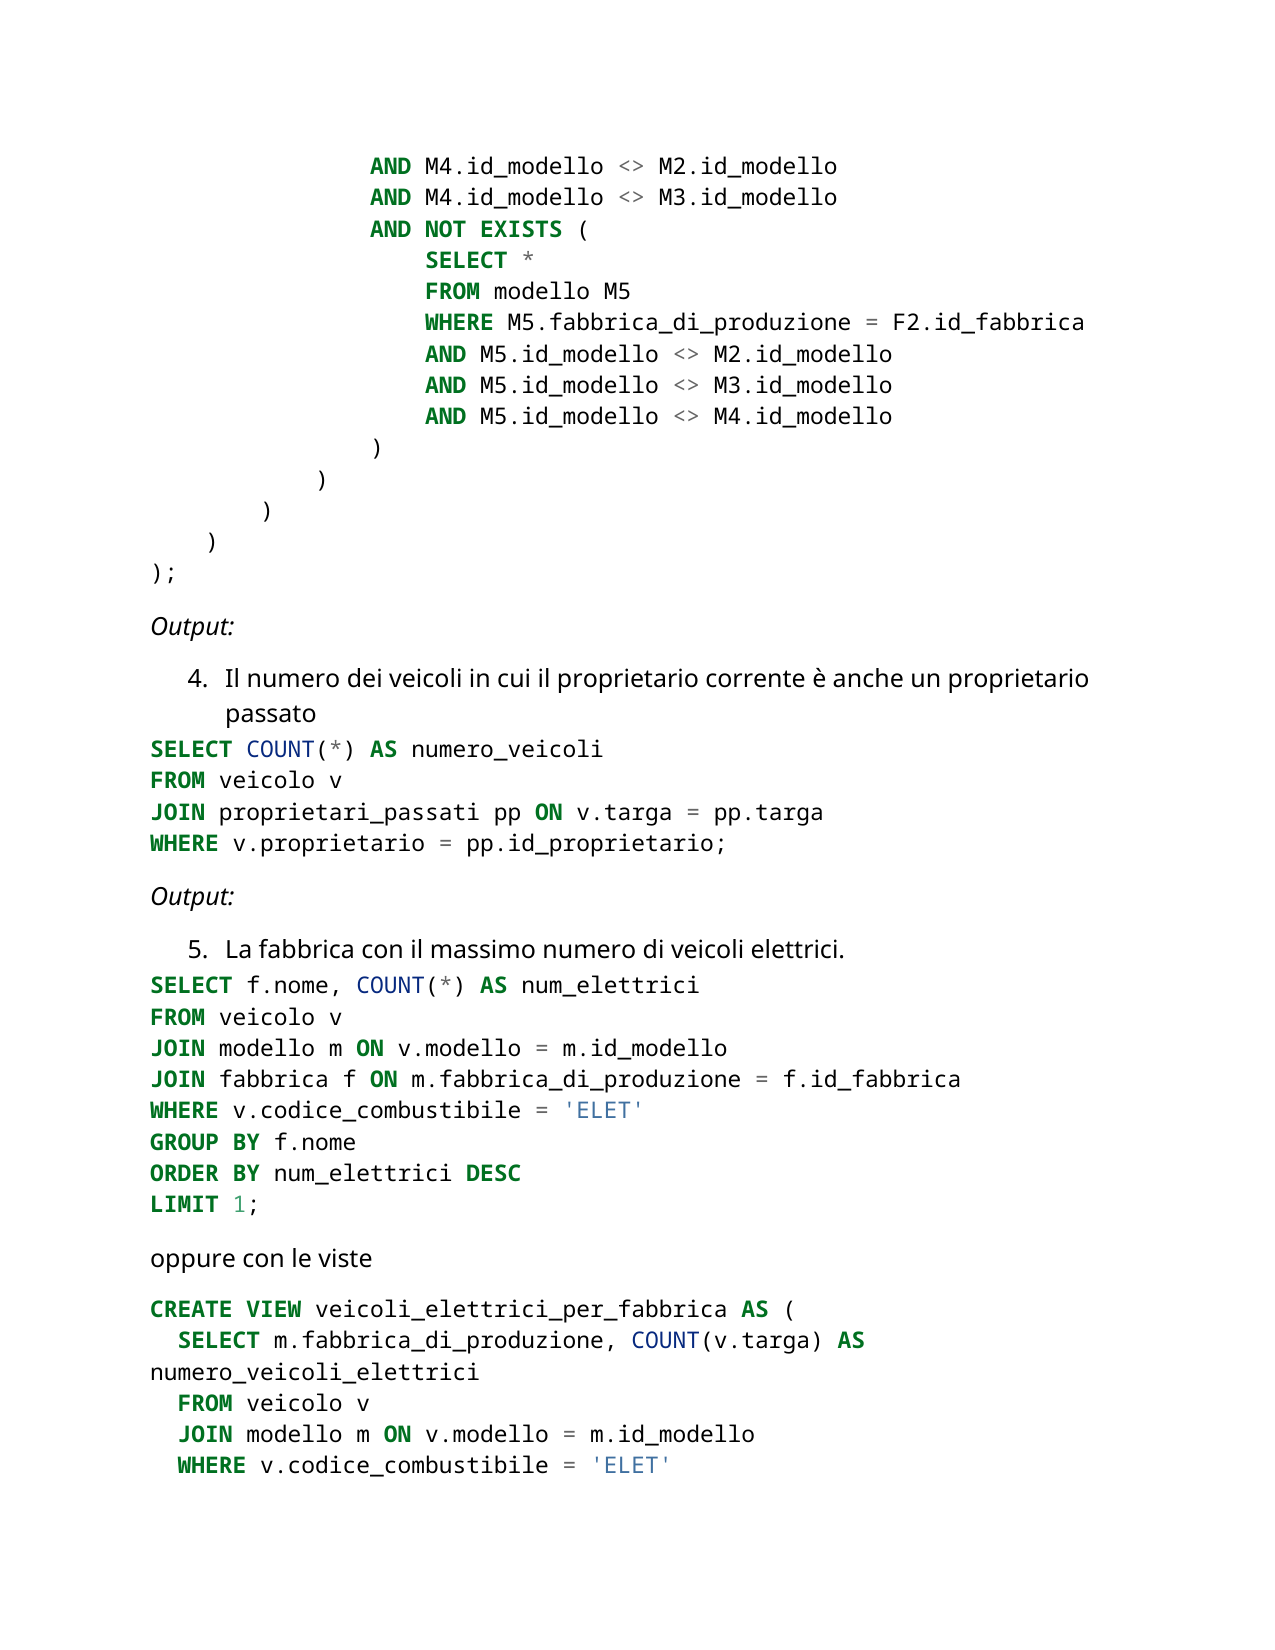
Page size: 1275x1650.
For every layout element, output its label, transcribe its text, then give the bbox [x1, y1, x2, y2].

text SELECT COUNT(*) AS numero_veicoli FROM veicolo v JOIN proprietari_passati pp ON v.targa = pp.targa WHERE v.proprietario = pp.id_proprietario; [150, 733, 1125, 858]
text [150, 1293, 1125, 1481]
text SELECT f.nome, COUNT(*) AS num_elettrici FROM veicolo v JOIN modello m ON v.modello = m.id_modello JOIN fabbrica f ON m.fabbrica_di_produzione = f.id_fabbrica WHERE v.codice_combustibile = 'ELET' GROUP BY f.nome ORDER BY num_elettrici DESC LIMIT 1; [150, 969, 1125, 1219]
list Il numero dei veicoli in cui il proprietario corrente è anche un proprietario passato [187, 661, 1125, 729]
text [150, 150, 1125, 587]
text Output: [150, 879, 1125, 913]
list La fabbrica con il massimo numero di veicoli elettrici. [187, 932, 1125, 966]
text Output: [150, 608, 1125, 642]
text oppure con le viste [150, 1240, 1125, 1274]
